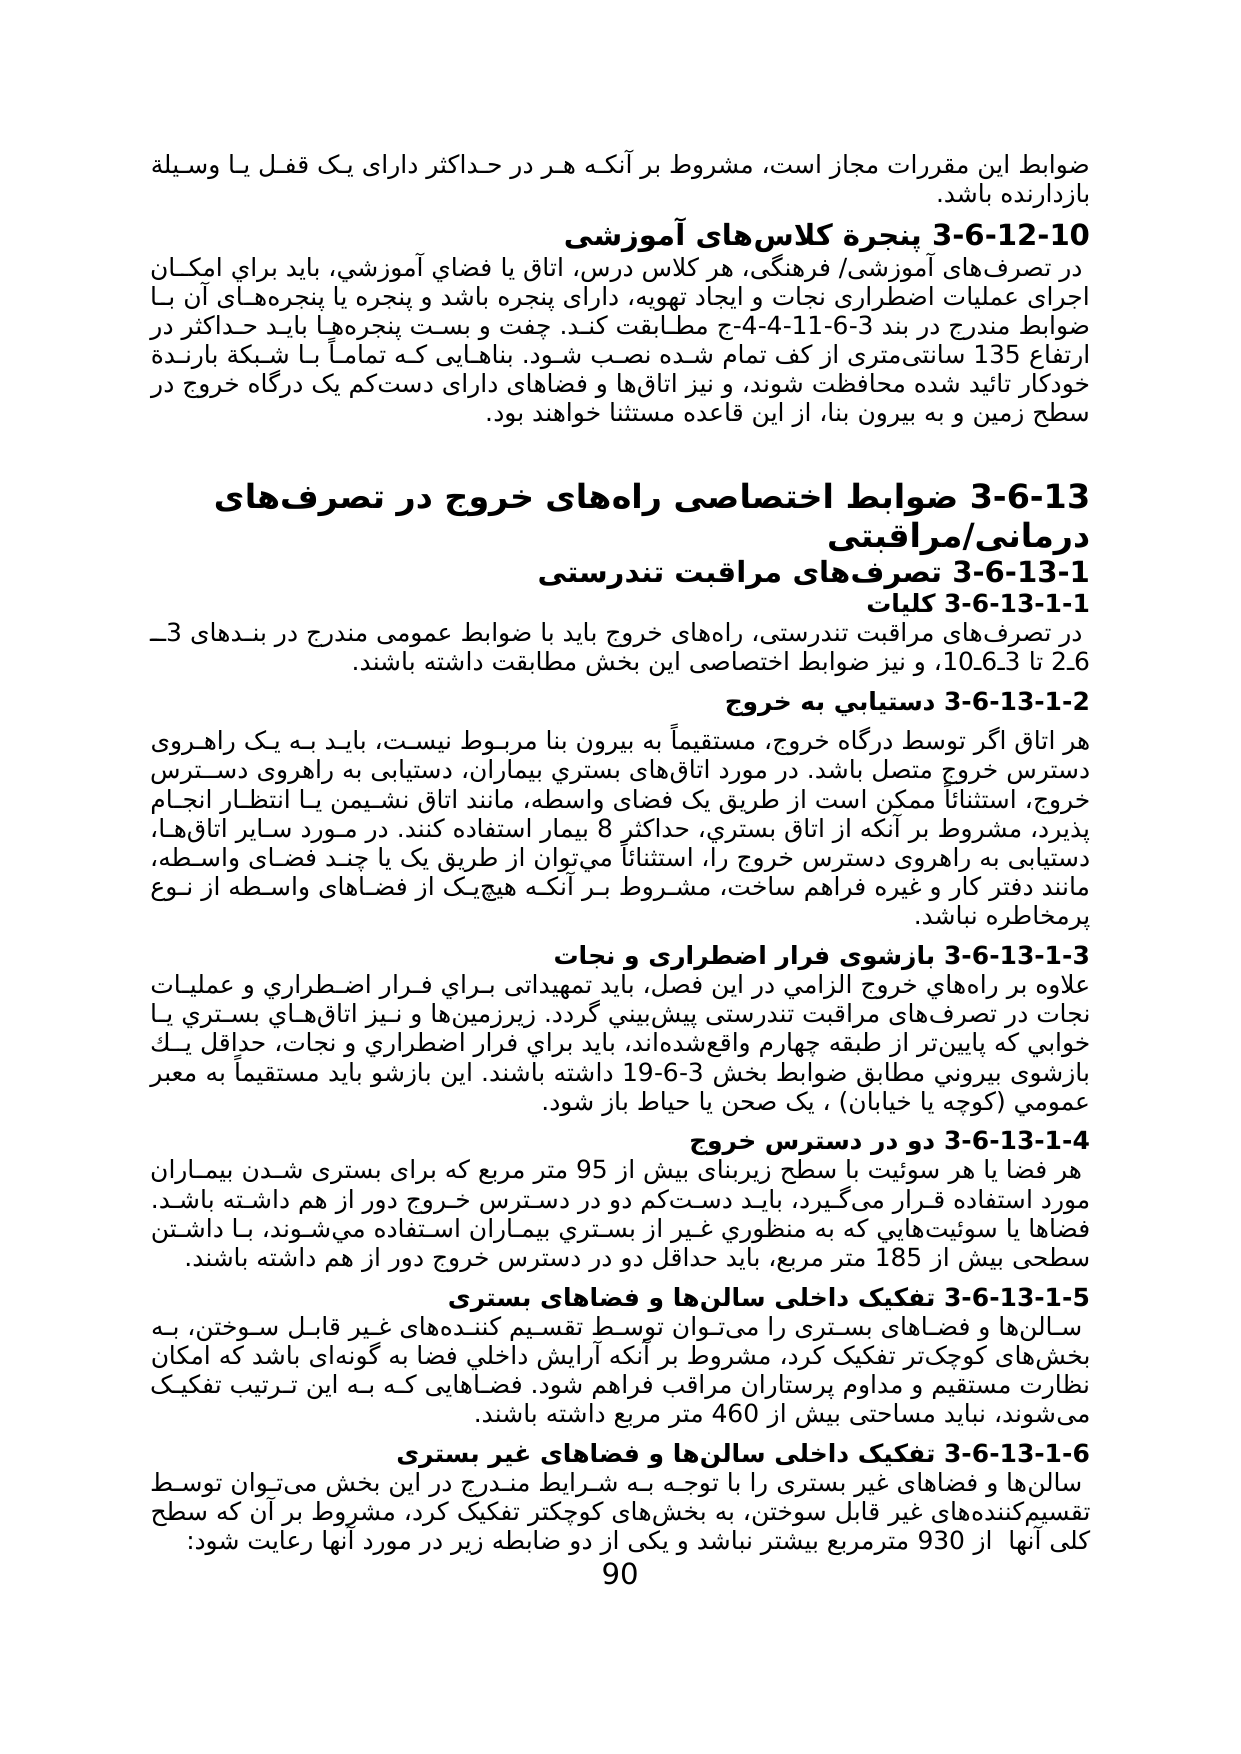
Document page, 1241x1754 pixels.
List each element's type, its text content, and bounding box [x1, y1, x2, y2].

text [150, 150, 1090, 208]
subtitle 3-6-13 ضوابط اختصاصی راه‌های خروج در تصرف‌های درمانی/مراقبتی [150, 477, 1090, 555]
subtitle 3-6-12-10 پنجرة کلاس‌های آموزشی [150, 219, 1090, 253]
subtitle 3-6-13-1-1 کلیات [150, 589, 1090, 618]
text هر اتاق اگر توسط درگاه خروج،‌ مستقیماً به بیرون بنا مربوط نیست، باید به یک راهروی دسترس خروج متصل باشد. در مورد اتاق‌های بستري بیماران،‌ دستیابی به راهروی دسترس خروج،‌ استثنائاً ممكن است از طریق یک فضای واسطه، مانند اتاق نشیمن یا انتظار انجام پذیرد، مشروط بر آنکه از اتاق بستري،‌ حداکثر 8 بیمار استفاده كنند. در مورد سایر اتاق‌ها، دستیابی به راهروی دسترس خروج را،‌ استثنائاً مي‌توان از طریق یک یا چند فضای واسطه، مانند دفتر کار و غیره فراهم ساخت، مشروط بر آنکه هیچ‌یک از فضاهای واسطه از نوع پرمخاطره نباشد. [150, 726, 1090, 931]
subtitle 3-6-13-1-3 بازشوی فرار اضطراری و نجات [150, 941, 1090, 970]
subtitle 3-6-13-1-6 تفکیک داخلی سالن‌ها و فضاهای غیر بستری [150, 1439, 1090, 1468]
text سالن‌ها و فضاهای بستری را می‌توان توسط تقسیم‌ کننده‌های غير قابل سوختن،‌ به بخش‌های كوچک‌تر تفکیک كرد،‌ مشروط بر آنکه آرایش داخلي فضا به گونه‌ای باشد که امکان نظارت مستقیم و مداوم پرستاران مراقب فراهم شود. فضاهایی که به این ترتیب تفکیک می‌شوند، نباید مساحتی بیش از 460 متر مربع داشته باشند. [150, 1312, 1090, 1428]
text در تصرف‌های مراقبت تندرستی، راه‌های خروج باید با ضوابط عمومی مندرج در بندهای 3ـ6ـ2 تا 3ـ6ـ10، و نیز ضوابط اختصاصی این بخش مطابقت داشته باشند. [150, 618, 1090, 676]
text در تصرف‌های آموزشی/ فرهنگی، هر کلاس درس، اتاق يا فضاي آموزشي، بايد براي امكان اجرای عملیات اضطراری نجات و ایجاد تهویه، دارای پنجره باشد و پنجره یا پنجره‌های آن با ضوابط مندرج در بند 3-6-11-4-4-ج مطابقت كند. چفت و بست پنجره‌ها باید حداکثر در ارتفاع 135 سانتی‌متری از کف تمام شده نصب شود. بناهایی که تماماً با شبکة بارندة خودکار تائید شده محافظت شوند، و نیز اتاق‌ها و فضاهای دارای دست‌کم یک درگاه خروج در سطح زمین و به بیرون بنا، از این قاعده مستثنا خواهند بود. [150, 253, 1090, 428]
subtitle 3-6-13-1-5 تفکیک داخلی سالن‌ها و فضاهای بستری [150, 1283, 1090, 1312]
text 3-6-13-1-2 دستيابي به خروج [150, 687, 1090, 716]
subtitle 3-6-13-1 تصرف‌های مراقبت تندرستی [150, 555, 1090, 589]
text علاوه بر راه‌هاي خروج الزامي در اين فصل، بايد تمهیداتی براي فرار اضطراري و عمليات نجات در تصرف‌های مراقبت تندرستی پيش‌بيني گردد. زيرزمين‌ها و نیز اتاق‌هاي بستري يا خوابي كه پايين‌تر از طبقه چهارم واقع‌شده‌اند، بايد براي فرار اضطراري و نجات، حداقل يك بازشوی بيروني مطابق ضوابط بخش 3-6-19 داشته باشند. اين بازشو بايد مستقيماً به معبر عمومي (کوچه یا خیابان) ، یک صحن يا حياط باز شود. [150, 970, 1090, 1116]
text هر فضا یا هر سوئیت با سطح زیربنای بیش از 95 متر مربع که برای بستری شدن بیماران مورد استفاده قرار می‌گیرد، باید دست‌کم دو در دسترس خروج دور از هم داشته باشد. فضاها یا سوئیت‌هايي كه به منظوري غير از بستري بيماران استفاده مي‌شوند، با داشتن سطحی بیش از 185 متر مربع، باید حداقل دو در دسترس خروج دور از هم داشته باشند. [150, 1156, 1090, 1272]
text سالن‌ها و فضاهای غیر بستری را با توجه به شرایط مندرج در این بخش می‌توان توسط تقسیم‌کننده‌های غير قابل سوختن،‌ به بخش‌های کوچکتر تفکیک كرد،‌ مشروط بر آن که سطح کلی آنها از 930 مترمربع بیشتر نباشد و یکی از دو ضابطه زیر در مورد آنها رعایت شود: [150, 1468, 1090, 1556]
subtitle 3-6-13-1-4 دو در دسترس خروج [150, 1126, 1090, 1156]
